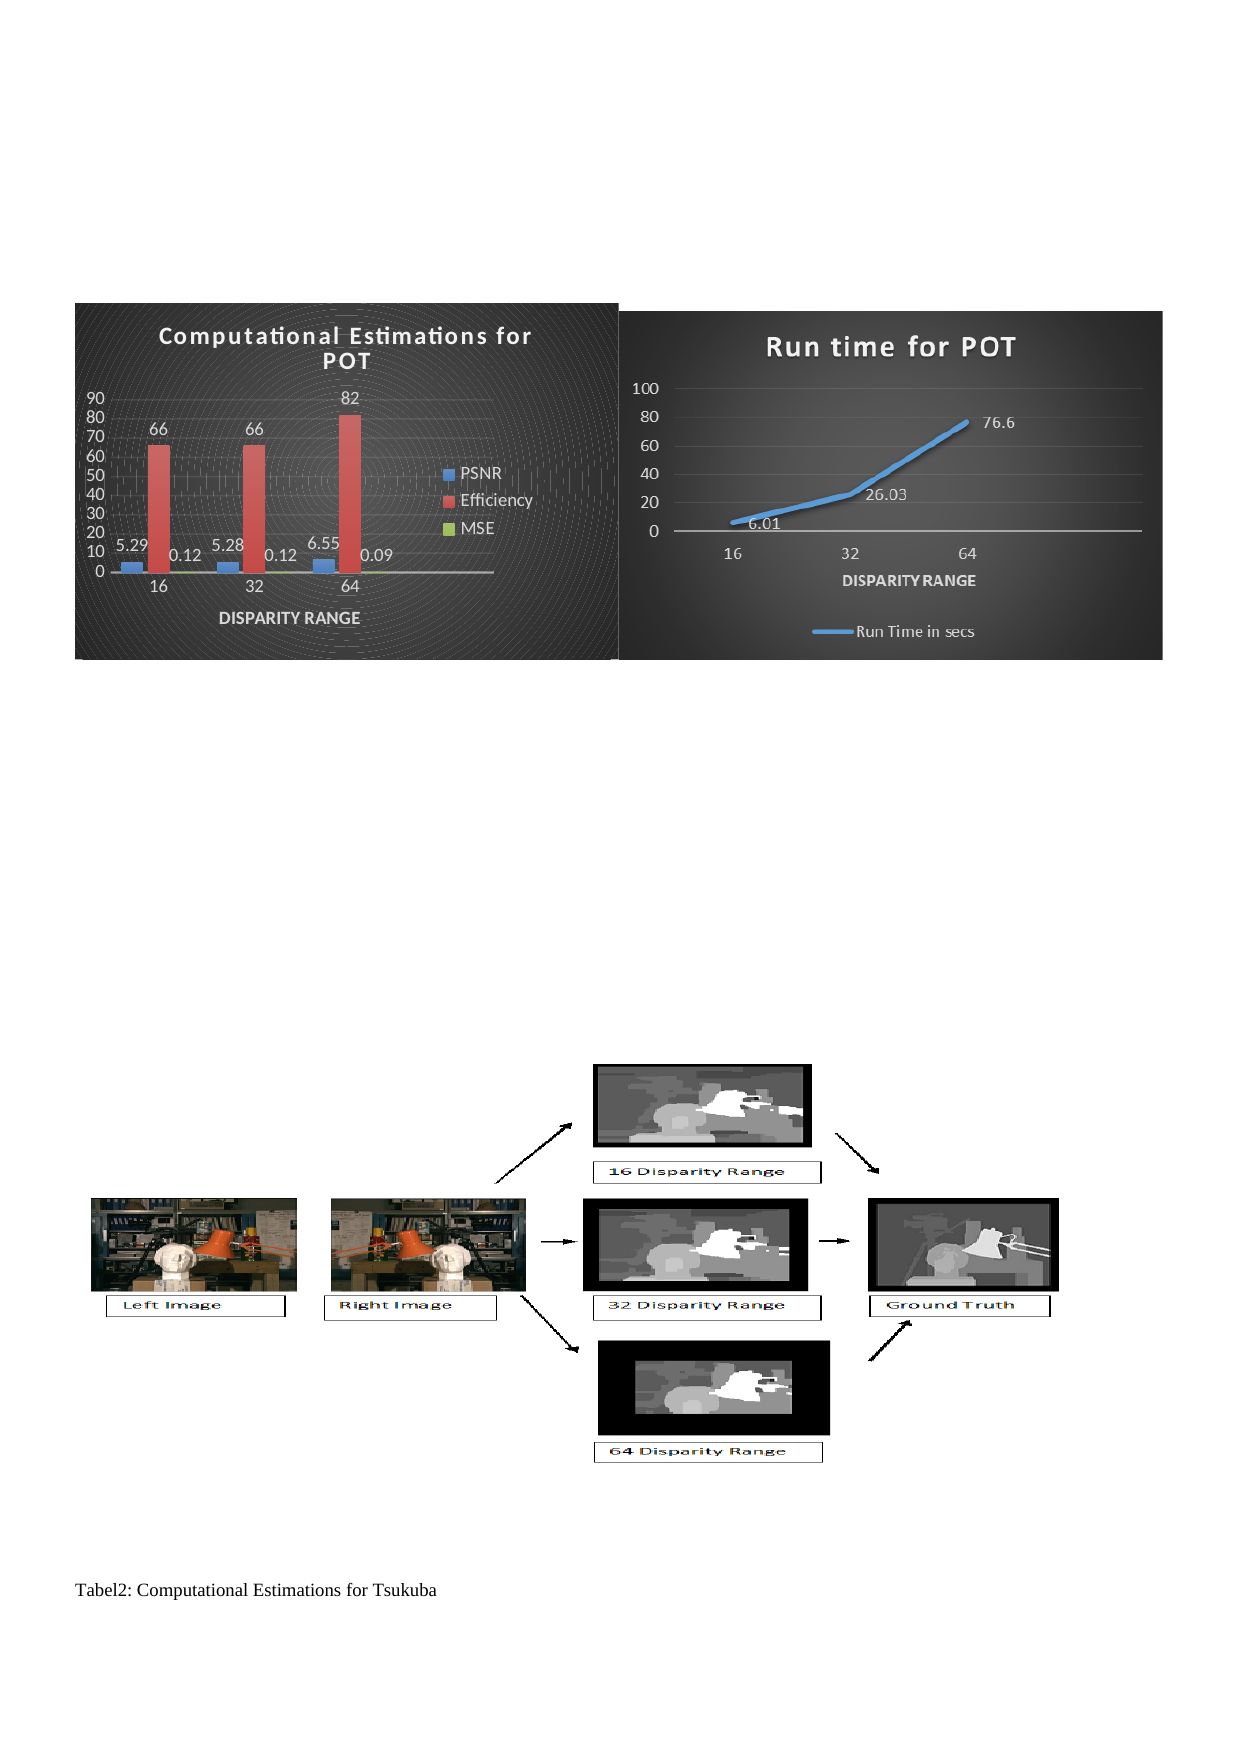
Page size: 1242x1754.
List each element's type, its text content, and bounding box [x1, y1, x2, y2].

picture [75, 1003, 1069, 1464]
text Tabel2: Computational Estimations for Tsukuba [75, 1579, 1167, 1601]
picture [618, 311, 1163, 660]
